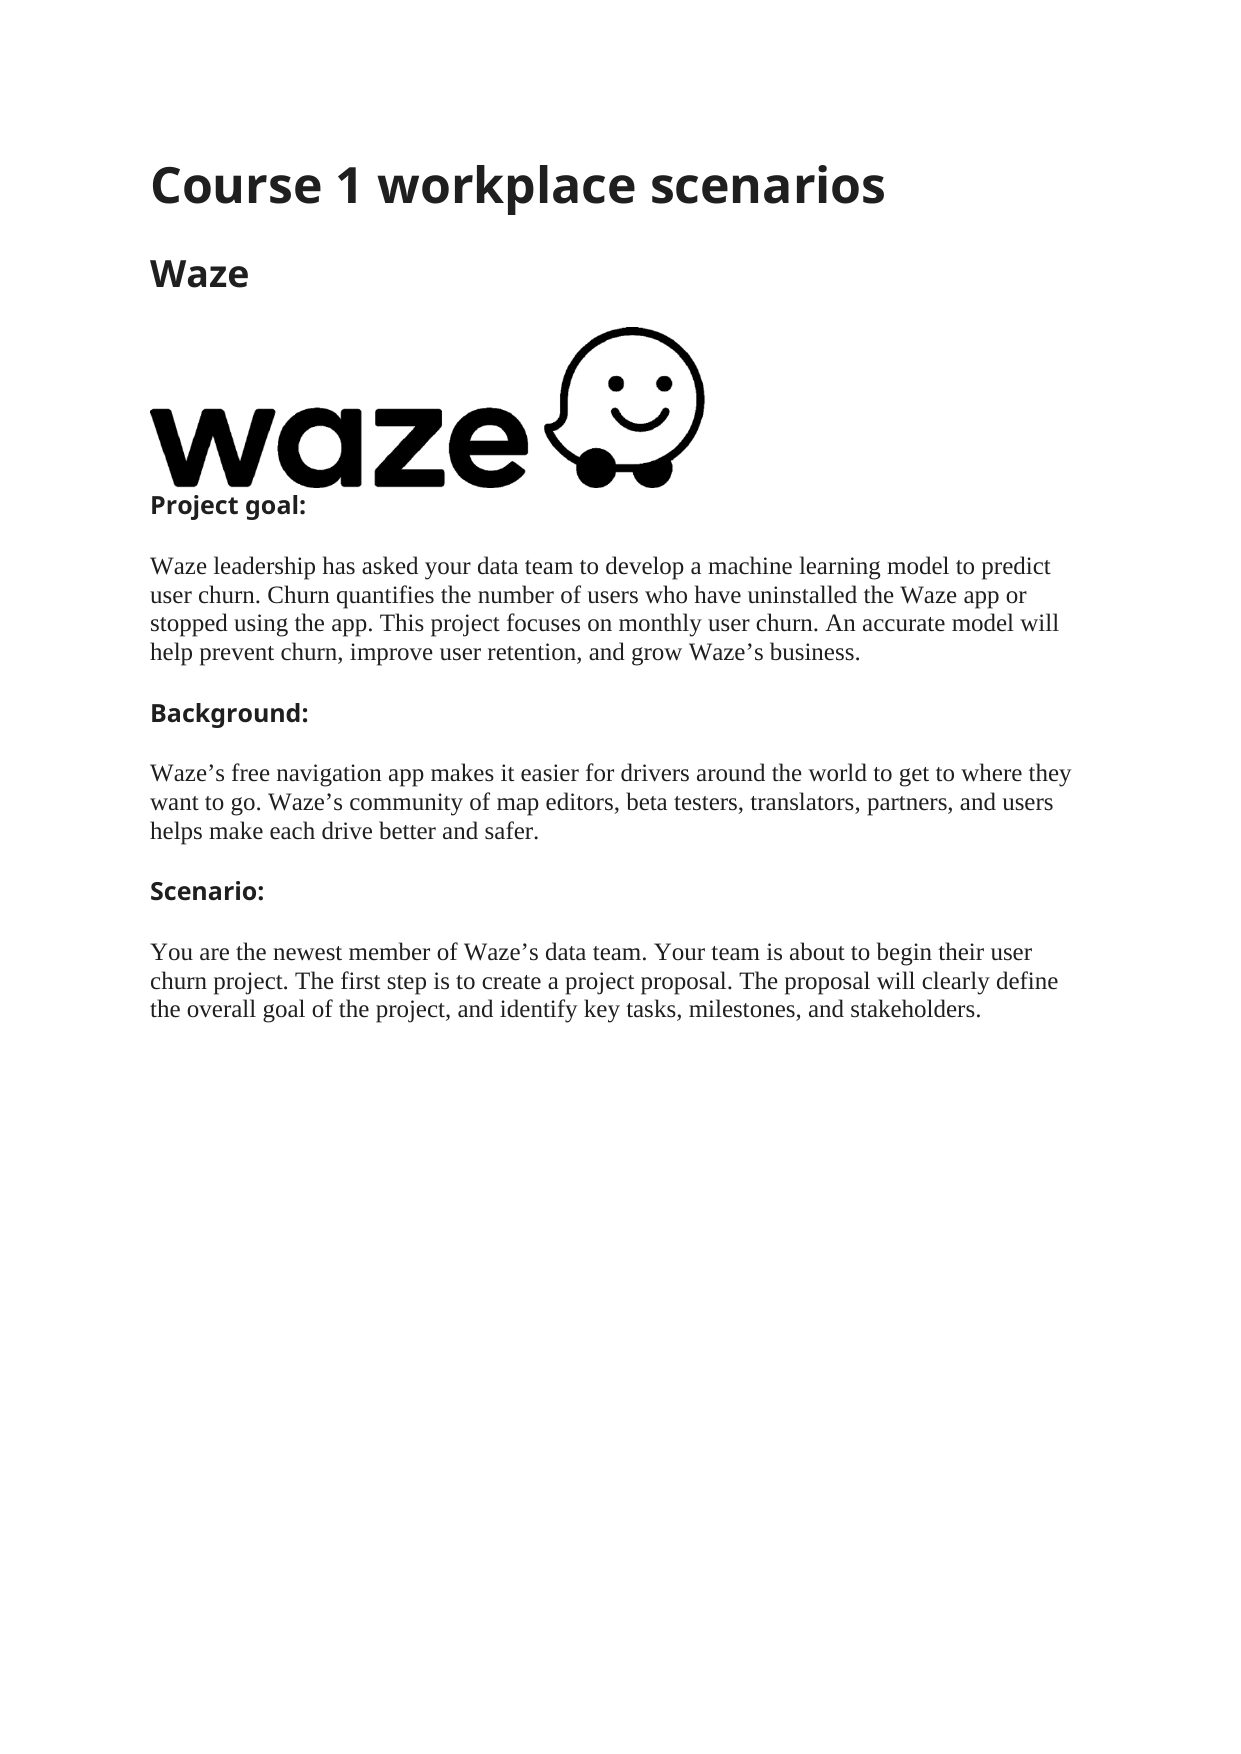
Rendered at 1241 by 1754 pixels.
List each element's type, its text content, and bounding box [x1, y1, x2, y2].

picture [150, 327, 1091, 488]
text Project goal: [150, 488, 1090, 522]
text Background: [150, 695, 1090, 729]
text Waze leadership has asked your data team to develop a machine learning model to predict user churn. Churn quantifies the number of users who have uninstalled the Waze app or stopped using the app. This project focuses on monthly user churn. An accurate model will help prevent churn, improve user retention, and grow Waze’s business. [150, 551, 1090, 666]
text Waze’s free navigation app makes it easier for drivers around the world to get to where they want to go. Waze’s community of map editors, beta testers, translators, partners, and users helps make each drive better and safer. [150, 758, 1090, 845]
text Course 1 workplace scenarios [150, 150, 1090, 218]
text Waze [150, 247, 1090, 298]
text Scenario: [150, 874, 1090, 908]
text You are the newest member of Waze’s data team. Your team is about to begin their user churn project. The first step is to create a project proposal. The proposal will clearly define the overall goal of the project, and identify key tasks, milestones, and stakeholders. [150, 937, 1090, 1023]
